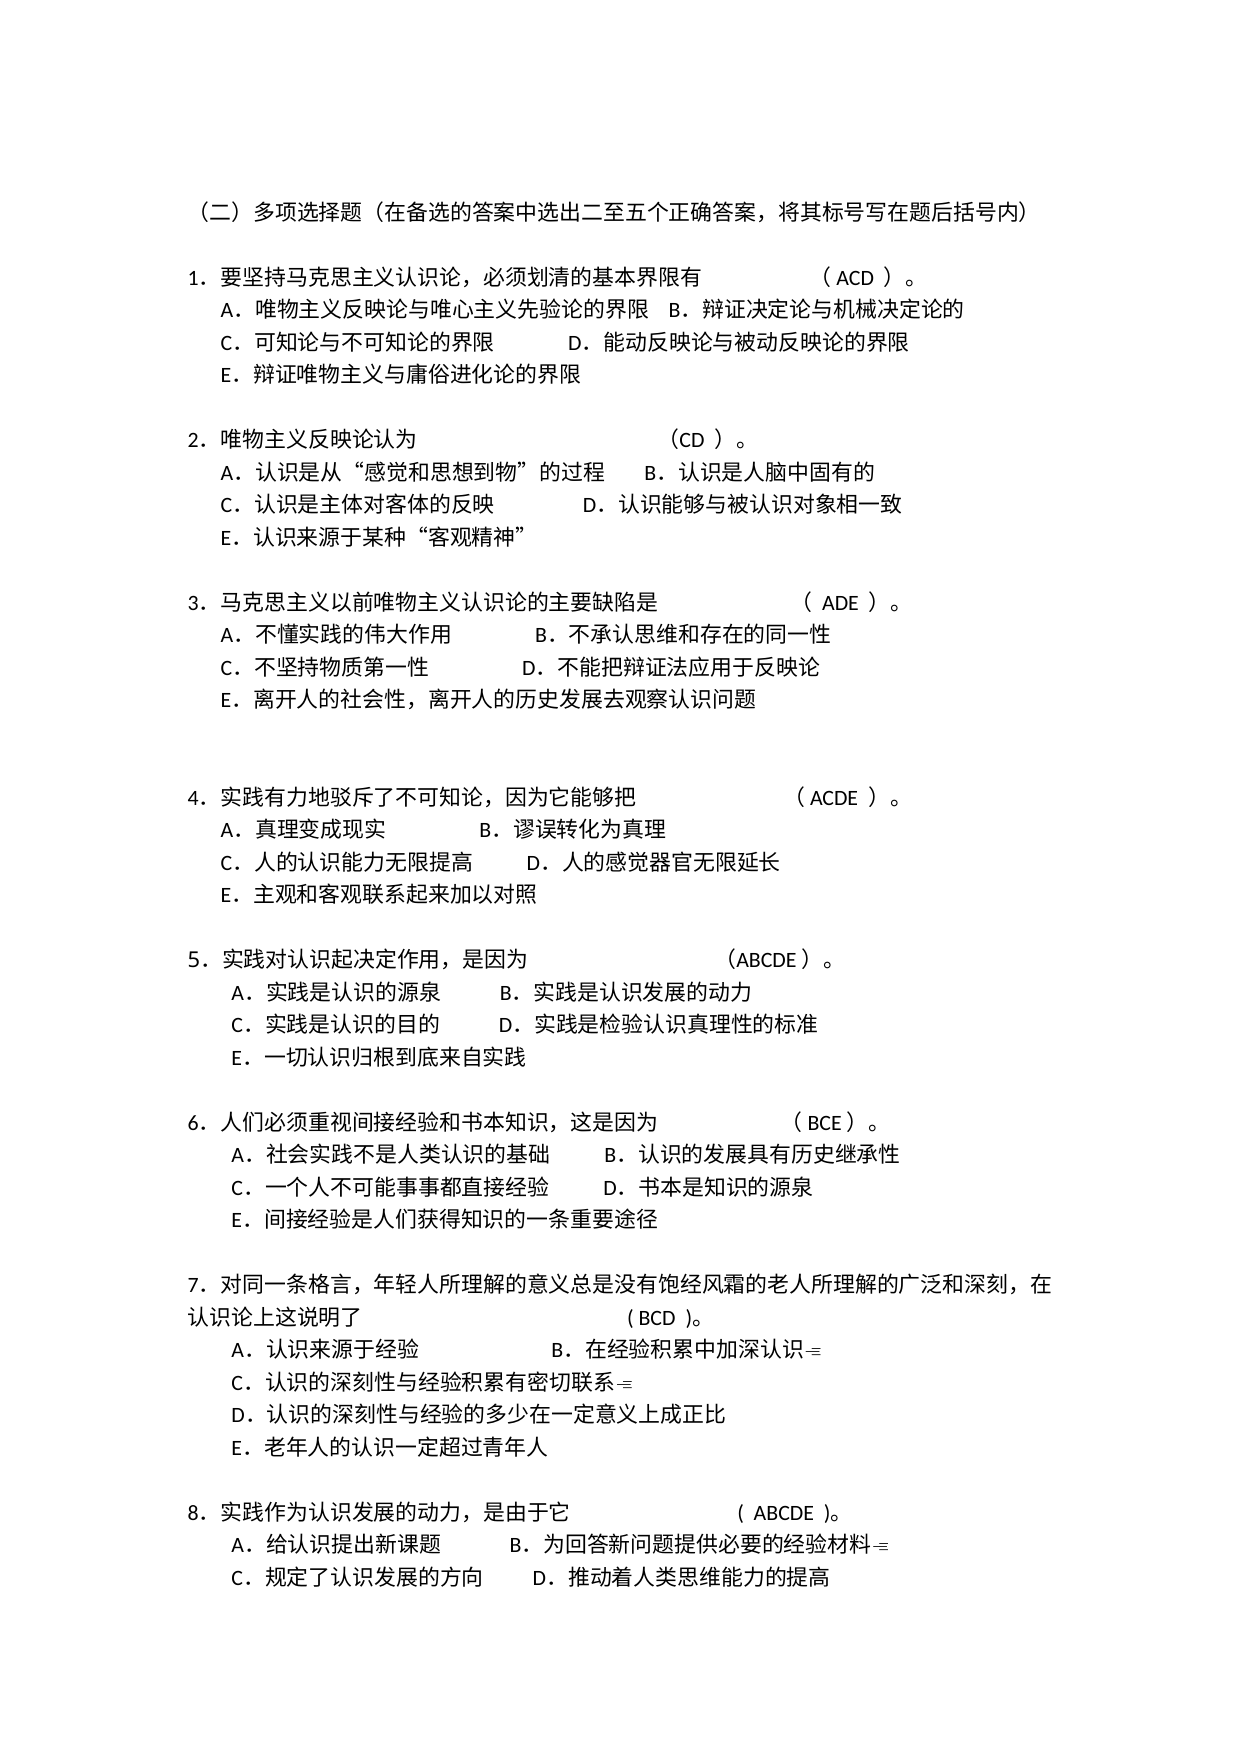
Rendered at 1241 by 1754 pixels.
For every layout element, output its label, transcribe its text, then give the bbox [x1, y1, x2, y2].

text D．认识的深刻性与经验的多少在一定意义上成正比 [187, 1397, 1053, 1429]
text A．社会实践不是人类认识的基础 B．认识的发展具有历史继承性 [187, 1137, 1053, 1169]
text E．离开人的社会性，离开人的历史发展去观察认识问题 [187, 682, 1053, 714]
text A．认识是从“感觉和思想到物”的过程 B．认识是人脑中固有的 [187, 454, 1053, 487]
text E．老年人的认识一定超过青年人 [187, 1429, 1053, 1462]
text 2．唯物主义反映论认为 （CD ）。 [187, 422, 1053, 454]
text E．认识来源于某种“客观精神” [187, 519, 1053, 552]
text C．可知论与不可知论的界限 D．能动反映论与被动反映论的界限 [220, 324, 1053, 357]
text E．间接经验是人们获得知识的一条重要途径 [187, 1202, 1053, 1234]
text C．认识的深刻性与经验积累有密切联系 [187, 1364, 1053, 1397]
text C．认识是主体对客体的反映 D．认识能够与被认识对象相一致 [187, 487, 1053, 519]
text A．不懂实践的伟大作用 B．不承认思维和存在的同一性 [187, 617, 1053, 649]
text C．不坚持物质第一性 D．不能把辩证法应用于反映论 [187, 649, 1053, 682]
text C．人的认识能力无限提高 D．人的感觉器官无限延长 [187, 844, 1053, 877]
text 3．马克思主义以前唯物主义认识论的主要缺陷是 （ ADE ）。 [187, 584, 1053, 617]
text 1．要坚持马克思主义认识论，必须划清的基本界限有 （ ACD ）。 [187, 259, 1053, 292]
text （二）多项选择题（在备选的答案中选出二至五个正确答案，将其标号写在题后括号内） [187, 194, 1053, 227]
text A．唯物主义反映论与唯心主义先验论的界限 B．辩证决定论与机械决定论的 [220, 292, 1053, 324]
text 7．对同一条格言，年轻人所理解的意义总是没有饱经风霜的老人所理解的广泛和深刻，在认识论上这说明了 ( BCD )。 [187, 1267, 1053, 1332]
text A．实践是认识的源泉 B．实践是认识发展的动力 [187, 974, 1053, 1007]
text C．实践是认识的目的 D．实践是检验认识真理性的标准 [187, 1007, 1053, 1039]
text E．辩证唯物主义与庸俗进化论的界限 [187, 357, 1053, 389]
text A．认识来源于经验 B．在经验积累中加深认识 [187, 1332, 1053, 1364]
text 5．实践对认识起决定作用，是因为 （ABCDE ）。 [187, 942, 1053, 974]
text 4．实践有力地驳斥了不可知论，因为它能够把 （ ACDE ）。 [187, 779, 1053, 812]
text 6．人们必须重视间接经验和书本知识，这是因为 （ BCE ）。 [187, 1104, 1053, 1137]
text E．一切认识归根到底来自实践 [187, 1039, 1053, 1072]
text C．一个人不可能事事都直接经验 D．书本是知识的源泉 [187, 1169, 1053, 1202]
text A．给认识提出新课题 B．为回答新问题提供必要的经验材料 C．规定了认识发展的方向 D．推动着人类思维能力的提高 [231, 1527, 1053, 1592]
text E．主观和客观联系起来加以对照 [187, 877, 1053, 909]
text A．真理变成现实 B．谬误转化为真理 [187, 812, 1053, 844]
text 8．实践作为认识发展的动力，是由于它 ( ABCDE )。 [187, 1494, 1053, 1527]
